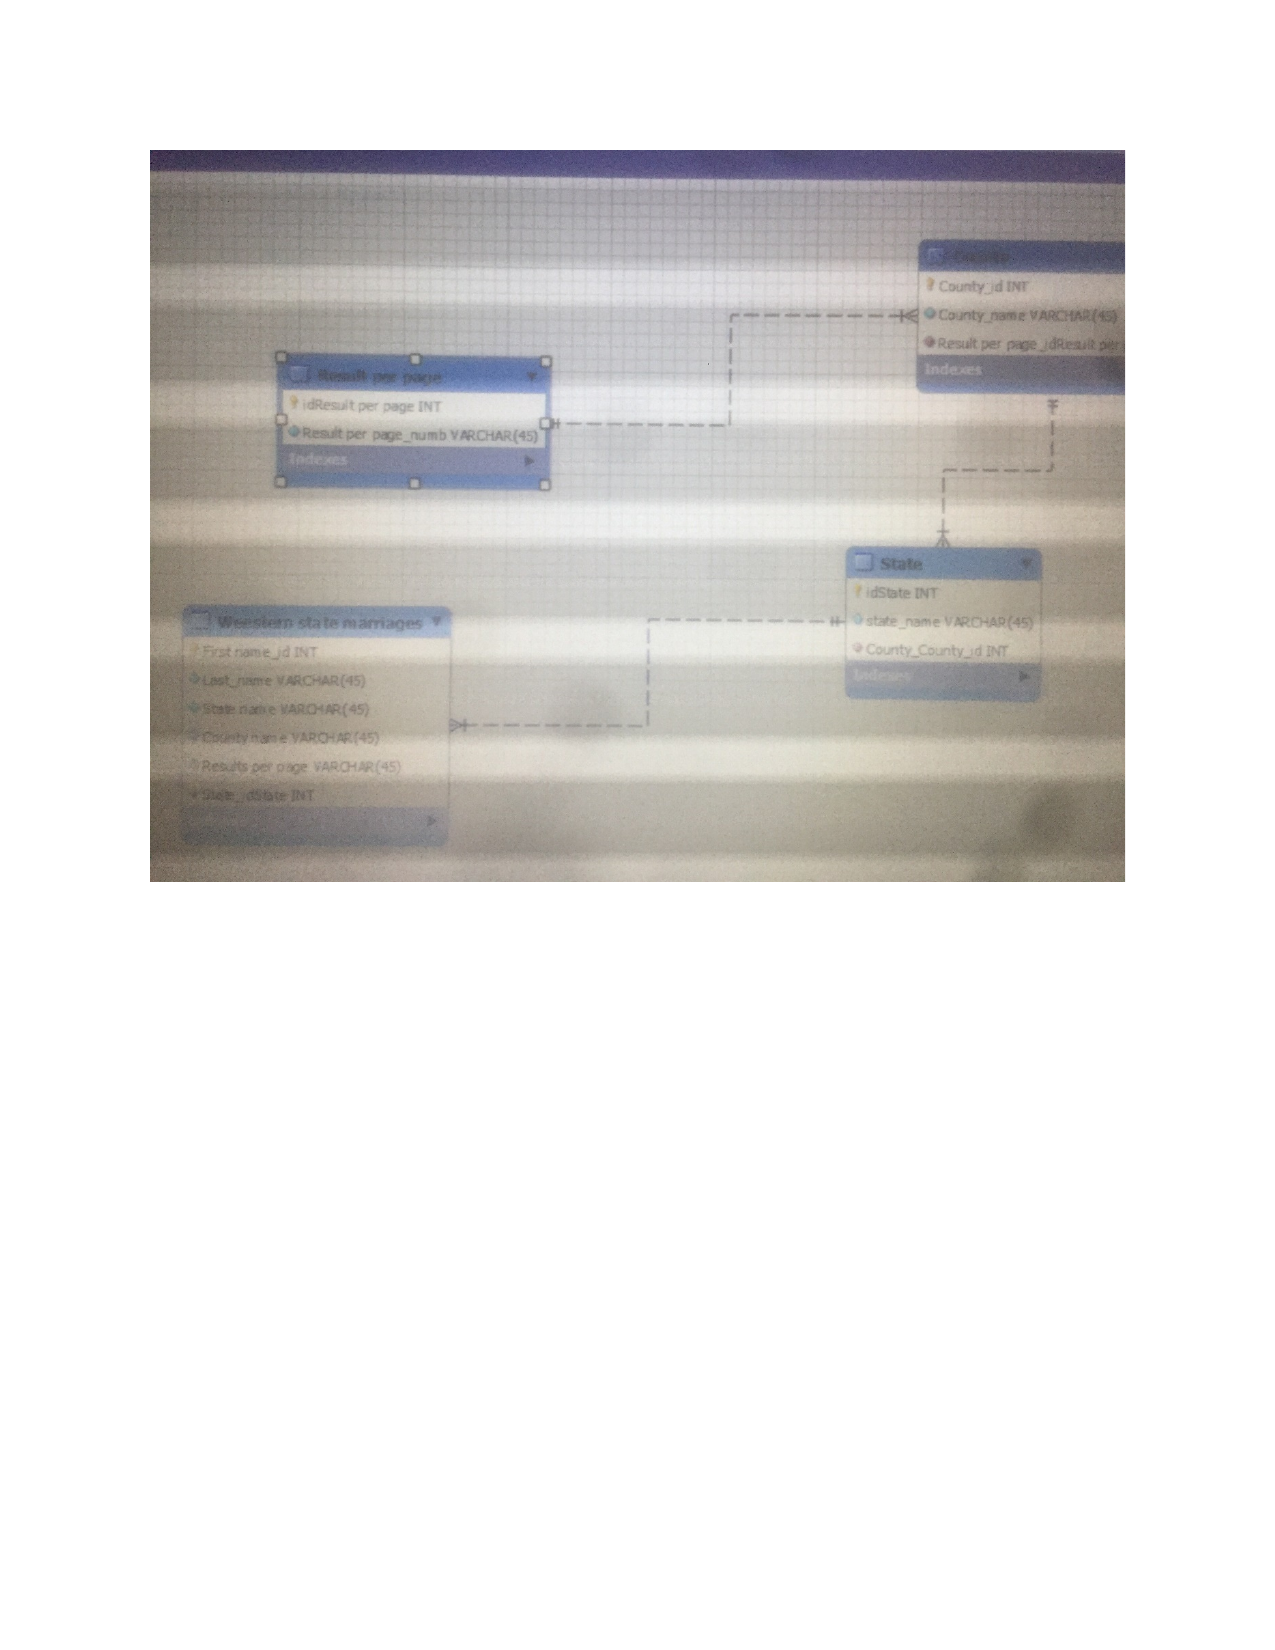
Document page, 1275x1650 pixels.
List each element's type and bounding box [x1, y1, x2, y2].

picture [150, 150, 1125, 882]
